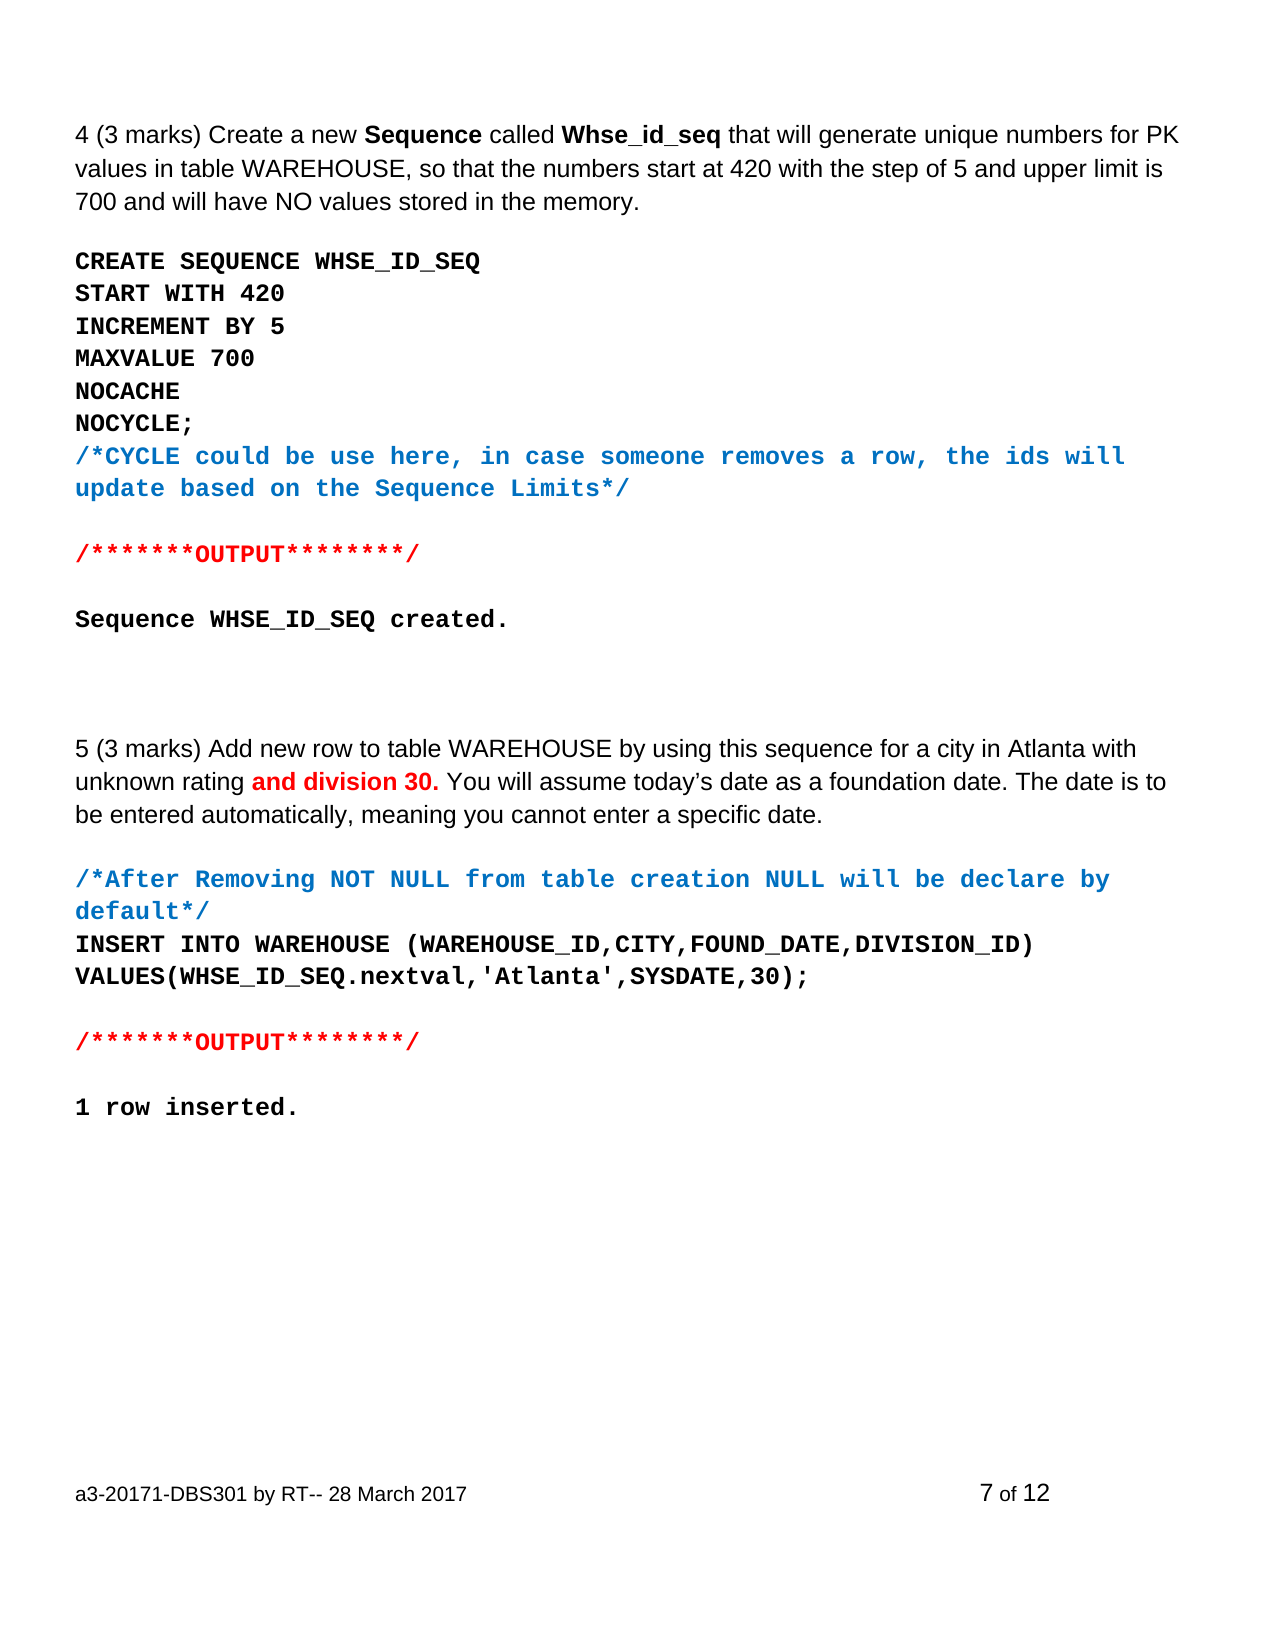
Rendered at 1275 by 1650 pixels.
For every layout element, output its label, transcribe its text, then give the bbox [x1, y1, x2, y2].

text START WITH 420 [75, 281, 1200, 309]
text Sequence WHSE_ID_SEQ created. [75, 607, 1200, 635]
text VALUES(WHSE_ID_SEQ.nextval,'Atlanta',SYSDATE,30); [75, 964, 1200, 992]
text INSERT INTO WAREHOUSE (WAREHOUSE_ID,CITY,FOUND_DATE,DIVISION_ID) [75, 931, 1200, 959]
text /*******OUTPUT********/ [75, 1029, 1200, 1058]
text /*******OUTPUT********/ [75, 541, 1200, 570]
text 4 (3 marks) Create a new Sequence called Whse_id_seq that will generate unique numbers for PK values in table WAREHOUSE, so that the numbers start at 420 with the step of 5 and upper limit is 700 and will have NO values stored in the memory. [75, 121, 1200, 215]
text CREATE SEQUENCE WHSE_ID_SEQ [75, 248, 1200, 277]
text NOCYCLE; [75, 411, 1200, 439]
text 1 row inserted. [75, 1095, 1200, 1123]
text INCREMENT BY 5 [75, 313, 1200, 342]
text 5 (3 marks) Add new row to table WAREHOUSE by using this sequence for a city in Atlanta with unknown rating and division 30. You will assume today’s date as a foundation date. The date is to be entered automatically, meaning you cannot enter a specific date. [75, 734, 1200, 829]
text NOCACHE [75, 378, 1200, 407]
text /*After Removing NOT NULL from table creation NULL will be declare by default*/ [75, 866, 1200, 927]
text /*CYCLE could be use here, in case someone removes a row, the ids will update based on the Sequence Limits*/ [75, 443, 1200, 504]
text MAXVALUE 700 [75, 346, 1200, 374]
